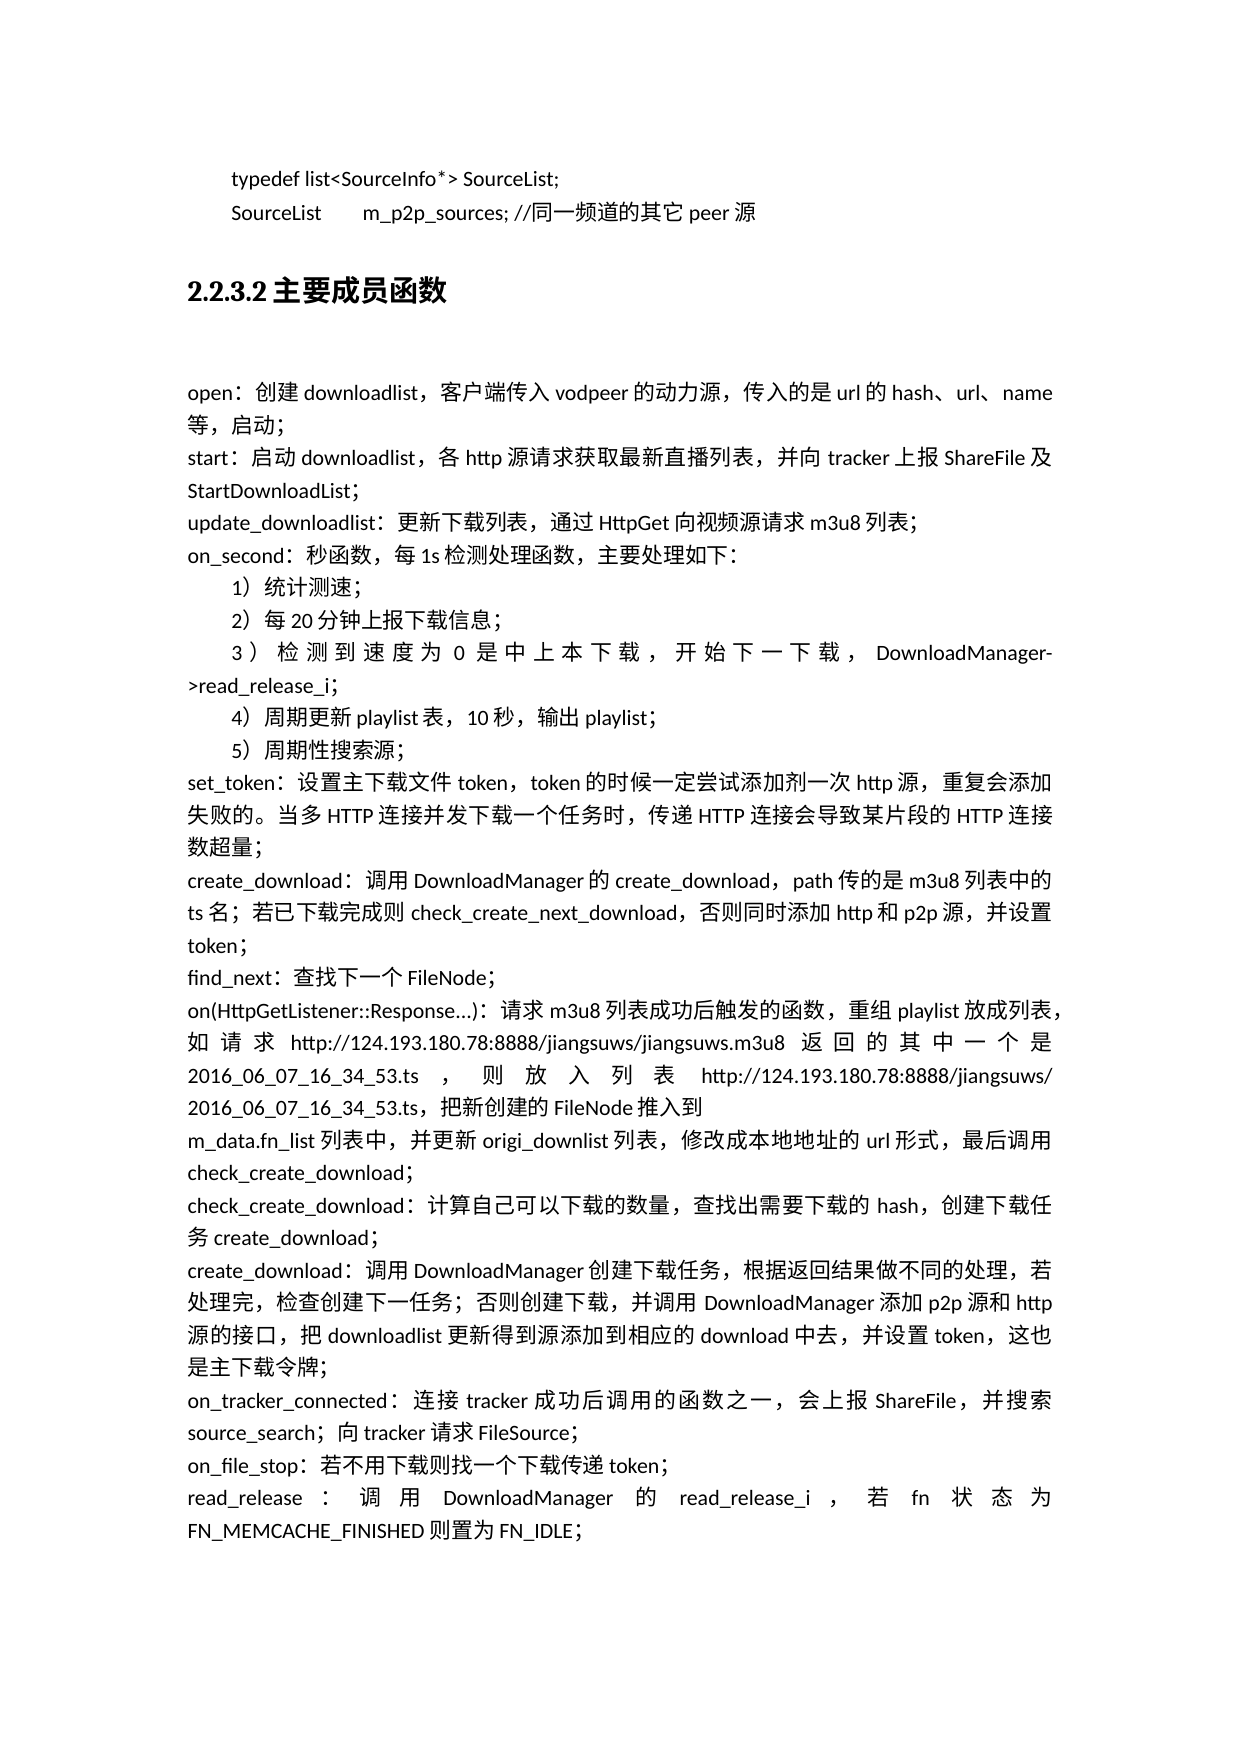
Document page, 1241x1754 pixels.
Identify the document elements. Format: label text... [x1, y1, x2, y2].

text update_downloadlist：更新下载列表，通过HttpGet向视频源请求m3u8列表； [187, 505, 1053, 537]
text typedef list<SourceInfo*> SourceList; [187, 162, 1053, 194]
text 4）周期更新playlist表，10秒，输出playlist； [187, 700, 1053, 732]
text find_next：查找下一个FileNode； [187, 960, 1053, 992]
text m_data.fn_list列表中，并更新origi_downlist列表，修改成本地地址的url形式，最后调用check_create_download； [187, 1122, 1053, 1187]
text on_file_stop：若不用下载则找一个下载传递token； [187, 1447, 1053, 1480]
text SourceList m_p2p_sources; //同一频道的其它peer源 [187, 194, 1053, 227]
text on_second：秒函数，每1s检测处理函数，主要处理如下： [187, 537, 1053, 570]
subtitle 2.2.3.2主要成员函数 [187, 256, 1053, 321]
text 1）统计测速； [187, 570, 1053, 602]
text create_download：调用DownloadManager的create_download，path传的是m3u8列表中的ts名；若已下载完成则check_create_next_download，否则同时添加http和p2p源，并设置token； [187, 862, 1053, 960]
text read_release：调用DownloadManager的read_release_i，若fn状态为FN_MEMCACHE_FINISHED则置为FN_IDLE； [187, 1480, 1053, 1545]
text create_download：调用DownloadManager创建下载任务，根据返回结果做不同的处理，若处理完，检查创建下一任务；否则创建下载，并调用DownloadManager添加p2p源和http源的接口，把downloadlist更新得到源添加到相应的download中去，并设置token，这也是主下载令牌； [187, 1252, 1053, 1382]
text start：启动downloadlist，各http源请求获取最新直播列表，并向tracker上报ShareFile及StartDownloadList； [187, 440, 1053, 505]
text 2）每20分钟上报下载信息； [187, 602, 1053, 635]
text 5）周期性搜索源； [187, 732, 1053, 765]
text 3）检测到速度为0是中上本下载，开始下一下载，DownloadManager->read_release_i； [187, 635, 1053, 700]
text on_tracker_connected：连接tracker成功后调用的函数之一，会上报ShareFile，并搜索source_search；向tracker请求FileSource； [187, 1382, 1053, 1447]
text check_create_download：计算自己可以下载的数量，查找出需要下载的hash，创建下载任务create_download； [187, 1187, 1053, 1252]
text set_token：设置主下载文件token，token的时候一定尝试添加剂一次http源，重复会添加失败的。当多HTTP连接并发下载一个任务时，传递HTTP连接会导致某片段的HTTP连接数超量； [187, 765, 1053, 862]
text on(HttpGetListener::Response...)：请求m3u8列表成功后触发的函数，重组playlist放成列表，如请求http://124.193.180.78:8888/jiangsuws/jiangsuws.m3u8返回的其中一个是2016_06_07_16_34_53.ts，则放入列表http://124.193.180.78:8888/jiangsuws/2016_06_07_16_34_53.ts，把新创建的FileNode推入到 [187, 992, 1053, 1122]
text open：创建downloadlist，客户端传入vodpeer的动力源，传入的是url的hash、url、name等，启动； [187, 375, 1053, 440]
